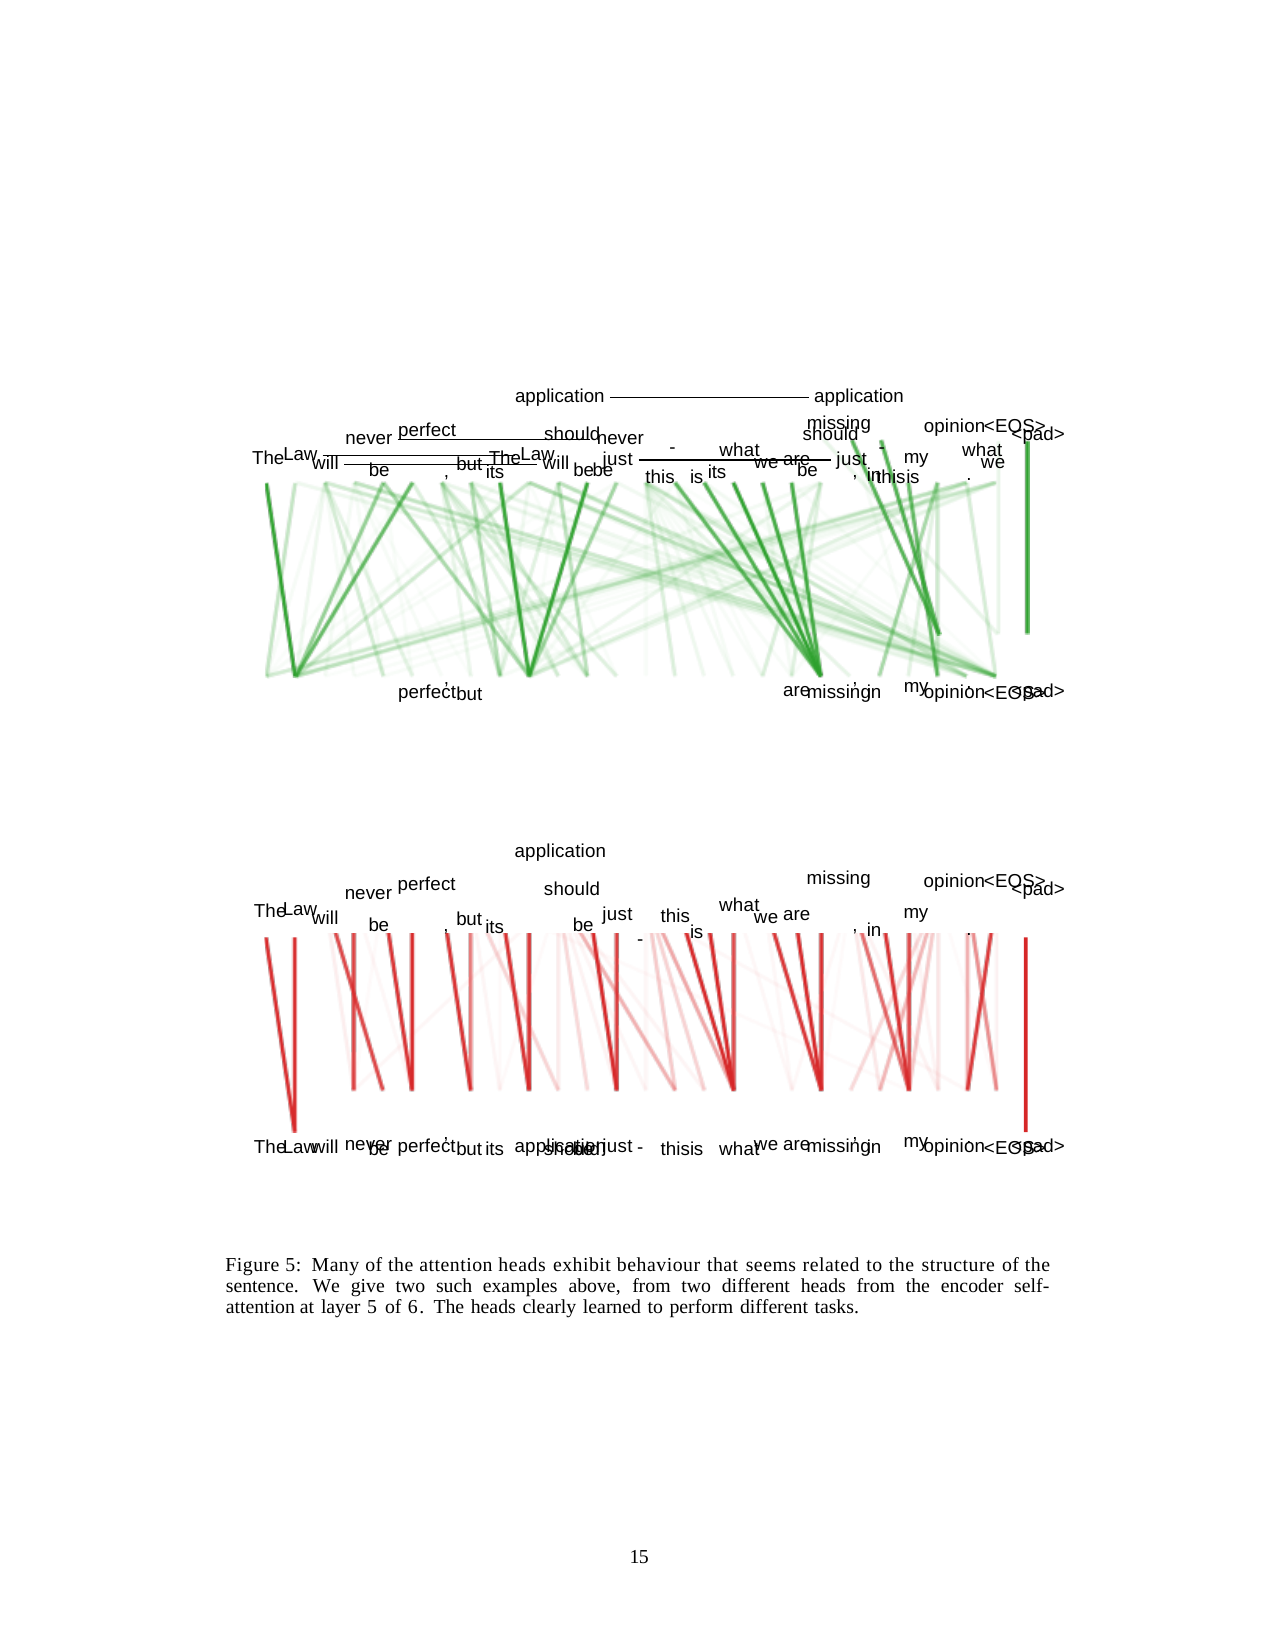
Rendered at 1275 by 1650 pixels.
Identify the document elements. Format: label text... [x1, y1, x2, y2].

picture [264, 438, 1030, 679]
picture [322, 933, 999, 1093]
picture [264, 937, 298, 1133]
text Figure 5: Many of the attention heads exhibit behaviour that seems related to the structure of the sentence. We give two such examples above, from two different heads from the encoder self-attention at layer 5 of 6. The heads clearly learned to perform different tasks. [225, 1254, 1050, 1318]
